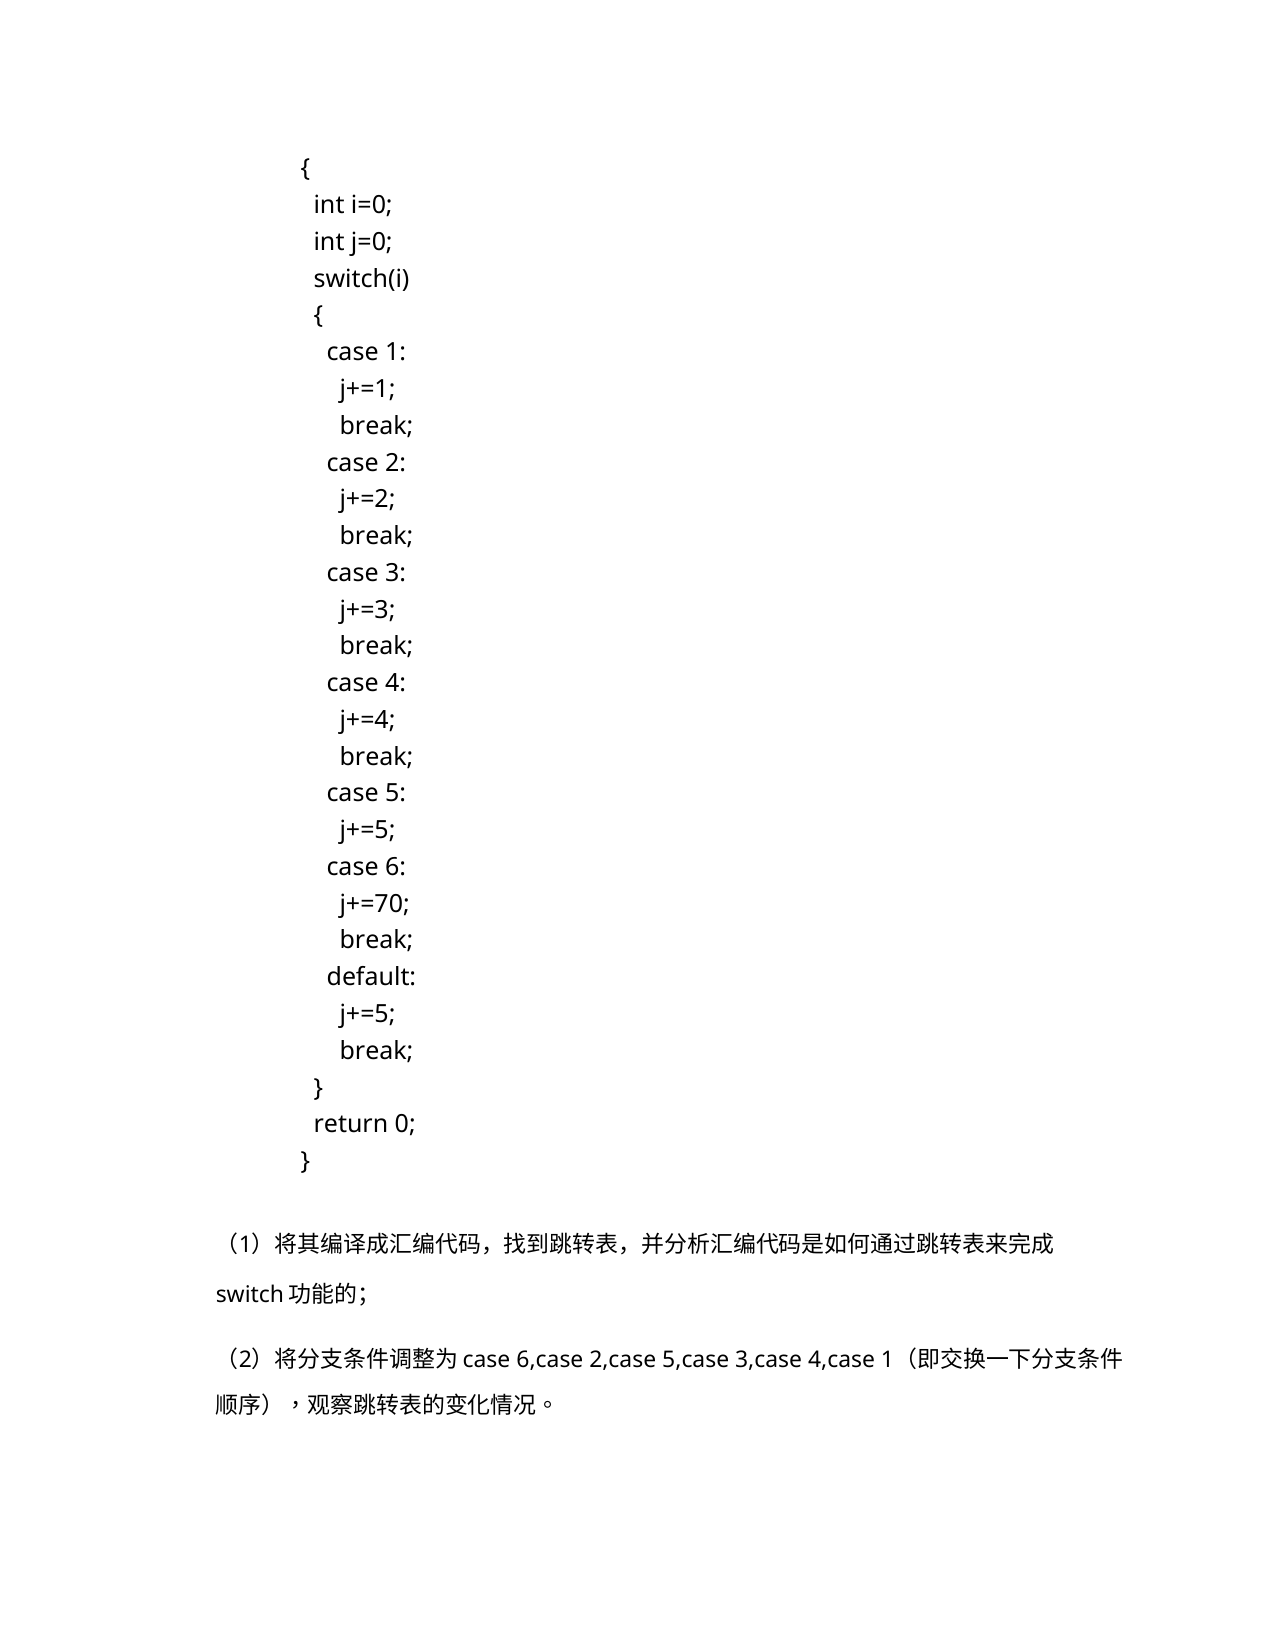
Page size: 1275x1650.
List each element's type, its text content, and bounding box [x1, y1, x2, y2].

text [287, 150, 1125, 1207]
text （1）将其编译成汇编代码，找到跳转表，并分析汇编代码是如何通过跳转表来完成switch功能的； [216, 1226, 1125, 1309]
text （2）将分支条件调整为case 6,case 2,case 5,case 3,case 4,case 1（即交换一下分支条件顺序），观察跳转表的变化情况。 [216, 1342, 1125, 1421]
